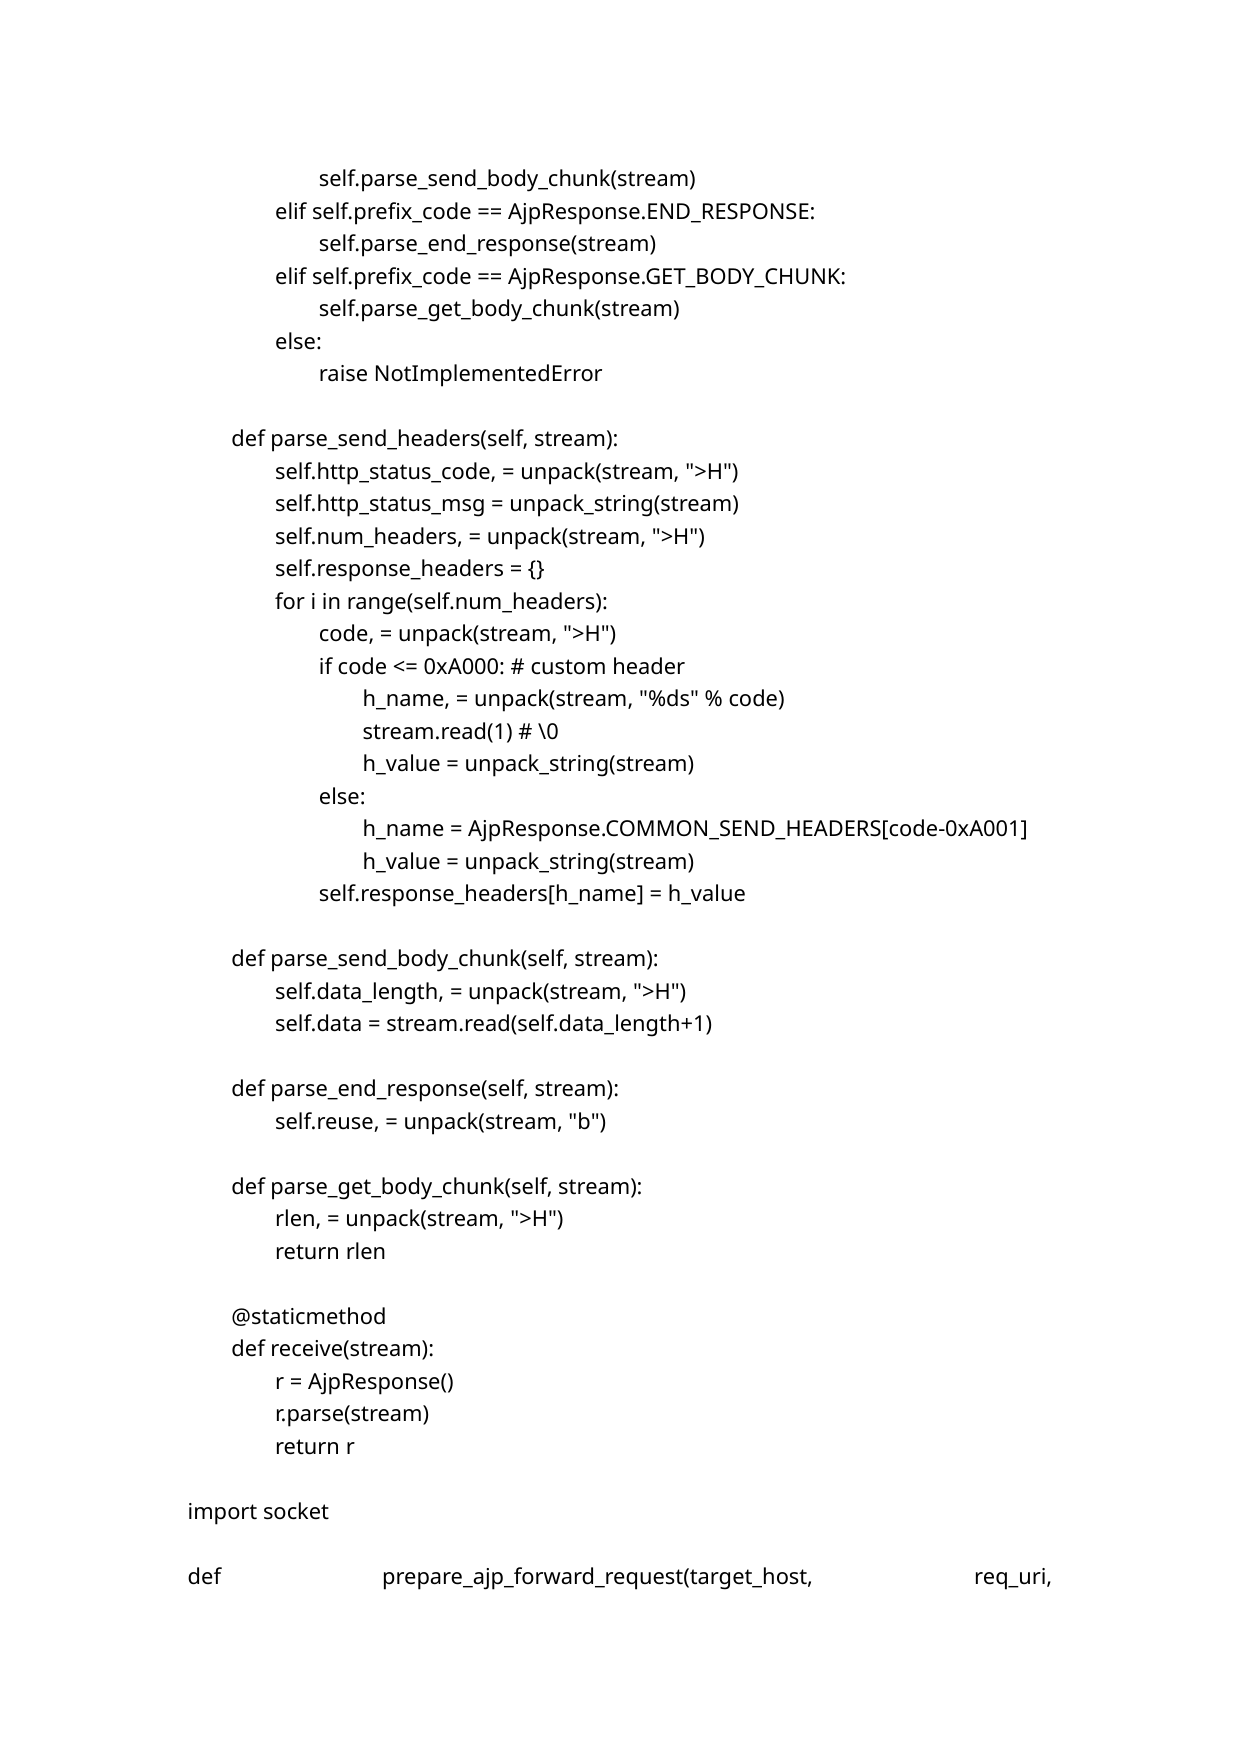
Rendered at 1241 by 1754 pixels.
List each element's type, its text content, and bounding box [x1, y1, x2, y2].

text h_value = unpack_string(stream) [187, 747, 1053, 779]
text @staticmethod [187, 1299, 1053, 1332]
text r = AjpResponse() [187, 1364, 1053, 1397]
text def parse_get_body_chunk(self, stream): [187, 1169, 1053, 1202]
text elif self.prefix_code == AjpResponse.GET_BODY_CHUNK: [187, 259, 1053, 292]
text else: [187, 324, 1053, 357]
text elif self.prefix_code == AjpResponse.END_RESPONSE: [187, 194, 1053, 227]
text for i in range(self.num_headers): [187, 584, 1053, 617]
text r.parse(stream) [187, 1397, 1053, 1429]
text self.response_headers[h_name] = h_value [187, 877, 1053, 909]
text self.data_length, = unpack(stream, ">H") [187, 974, 1053, 1007]
text self.num_headers, = unpack(stream, ">H") [187, 519, 1053, 552]
text return r [187, 1429, 1053, 1462]
text h_name = AjpResponse.COMMON_SEND_HEADERS[code-0xA001] [187, 812, 1053, 844]
text h_value = unpack_string(stream) [187, 844, 1053, 877]
text return rlen [187, 1234, 1053, 1267]
text raise NotImplementedError [187, 357, 1053, 389]
text self.parse_get_body_chunk(stream) [187, 292, 1053, 324]
text h_name, = unpack(stream, "%ds" % code) [187, 682, 1053, 714]
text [187, 1559, 1053, 1592]
text def parse_send_headers(self, stream): [187, 422, 1053, 454]
text def receive(stream): [187, 1332, 1053, 1364]
text def parse_end_response(self, stream): [187, 1072, 1053, 1104]
text rlen, = unpack(stream, ">H") [187, 1202, 1053, 1234]
text stream.read(1) # \0 [187, 714, 1053, 747]
text self.parse_end_response(stream) [187, 227, 1053, 259]
text self.reuse, = unpack(stream, "b") [187, 1104, 1053, 1137]
text self.response_headers = {} [187, 552, 1053, 584]
text self.http_status_msg = unpack_string(stream) [187, 487, 1053, 519]
text import socket [187, 1494, 1053, 1527]
text else: [187, 779, 1053, 812]
text def parse_send_body_chunk(self, stream): [187, 942, 1053, 974]
text self.parse_send_body_chunk(stream) [187, 162, 1053, 194]
text if code <= 0xA000: # custom header [187, 649, 1053, 682]
text self.data = stream.read(self.data_length+1) [187, 1007, 1053, 1039]
text self.http_status_code, = unpack(stream, ">H") [187, 454, 1053, 487]
text code, = unpack(stream, ">H") [187, 617, 1053, 649]
